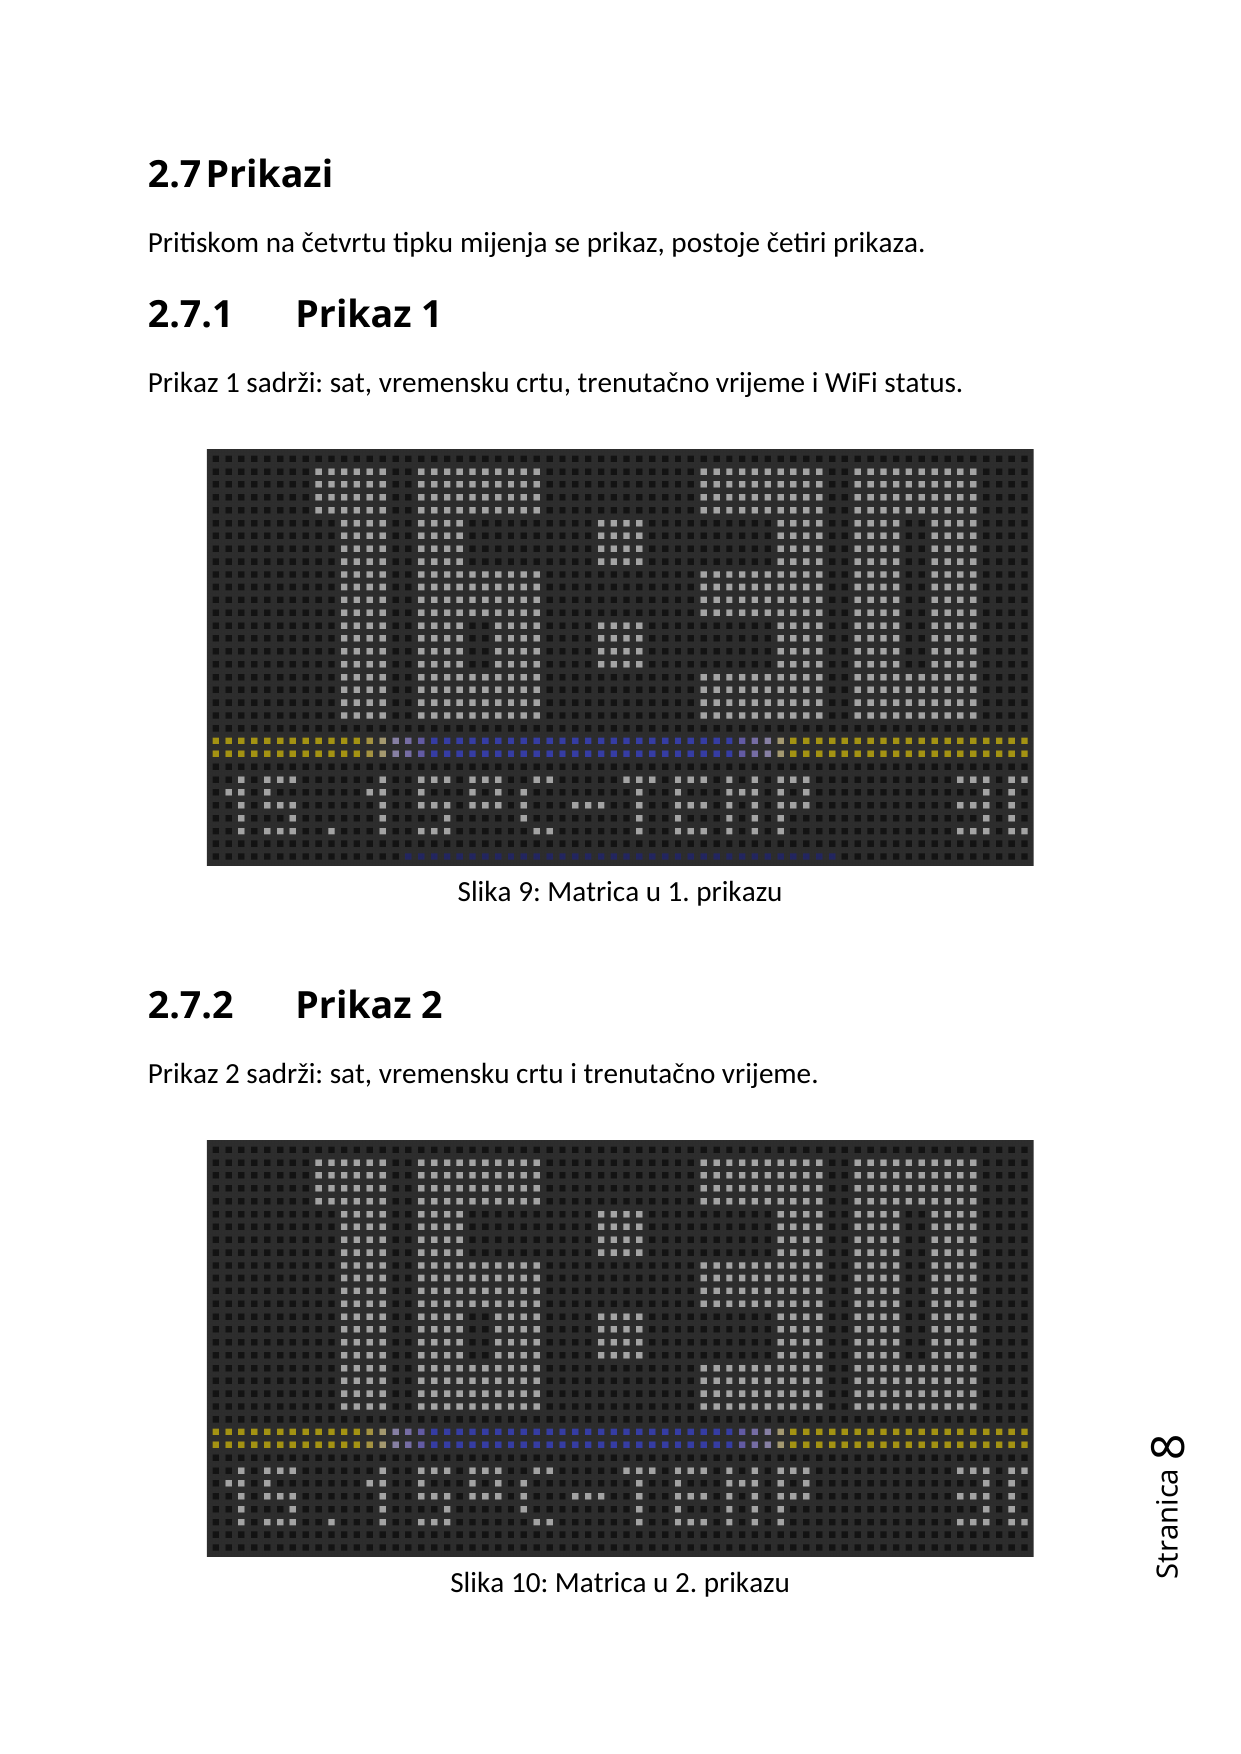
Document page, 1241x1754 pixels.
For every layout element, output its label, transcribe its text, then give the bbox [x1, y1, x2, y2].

picture [206, 449, 1034, 866]
text Pritiskom na četvrtu tipku mijenja se prikaz, postoje četiri prikaza. [148, 224, 1093, 260]
subtitle Prikaz 1 [148, 288, 1093, 339]
subtitle Prikazi [148, 148, 1093, 199]
subtitle Prikaz 2 [148, 979, 1093, 1030]
text Prikaz 2 sadrži: sat, vremensku crtu i trenutačno vrijeme. [148, 1055, 1093, 1091]
picture [206, 1140, 1034, 1557]
text Slika 9: Matrica u 1. prikazu [148, 873, 1093, 908]
text Slika 10: Matrica u 2. prikazu [148, 1564, 1093, 1599]
text Prikaz 1 sadrži: sat, vremensku crtu, trenutačno vrijeme i WiFi status. [148, 364, 1093, 400]
